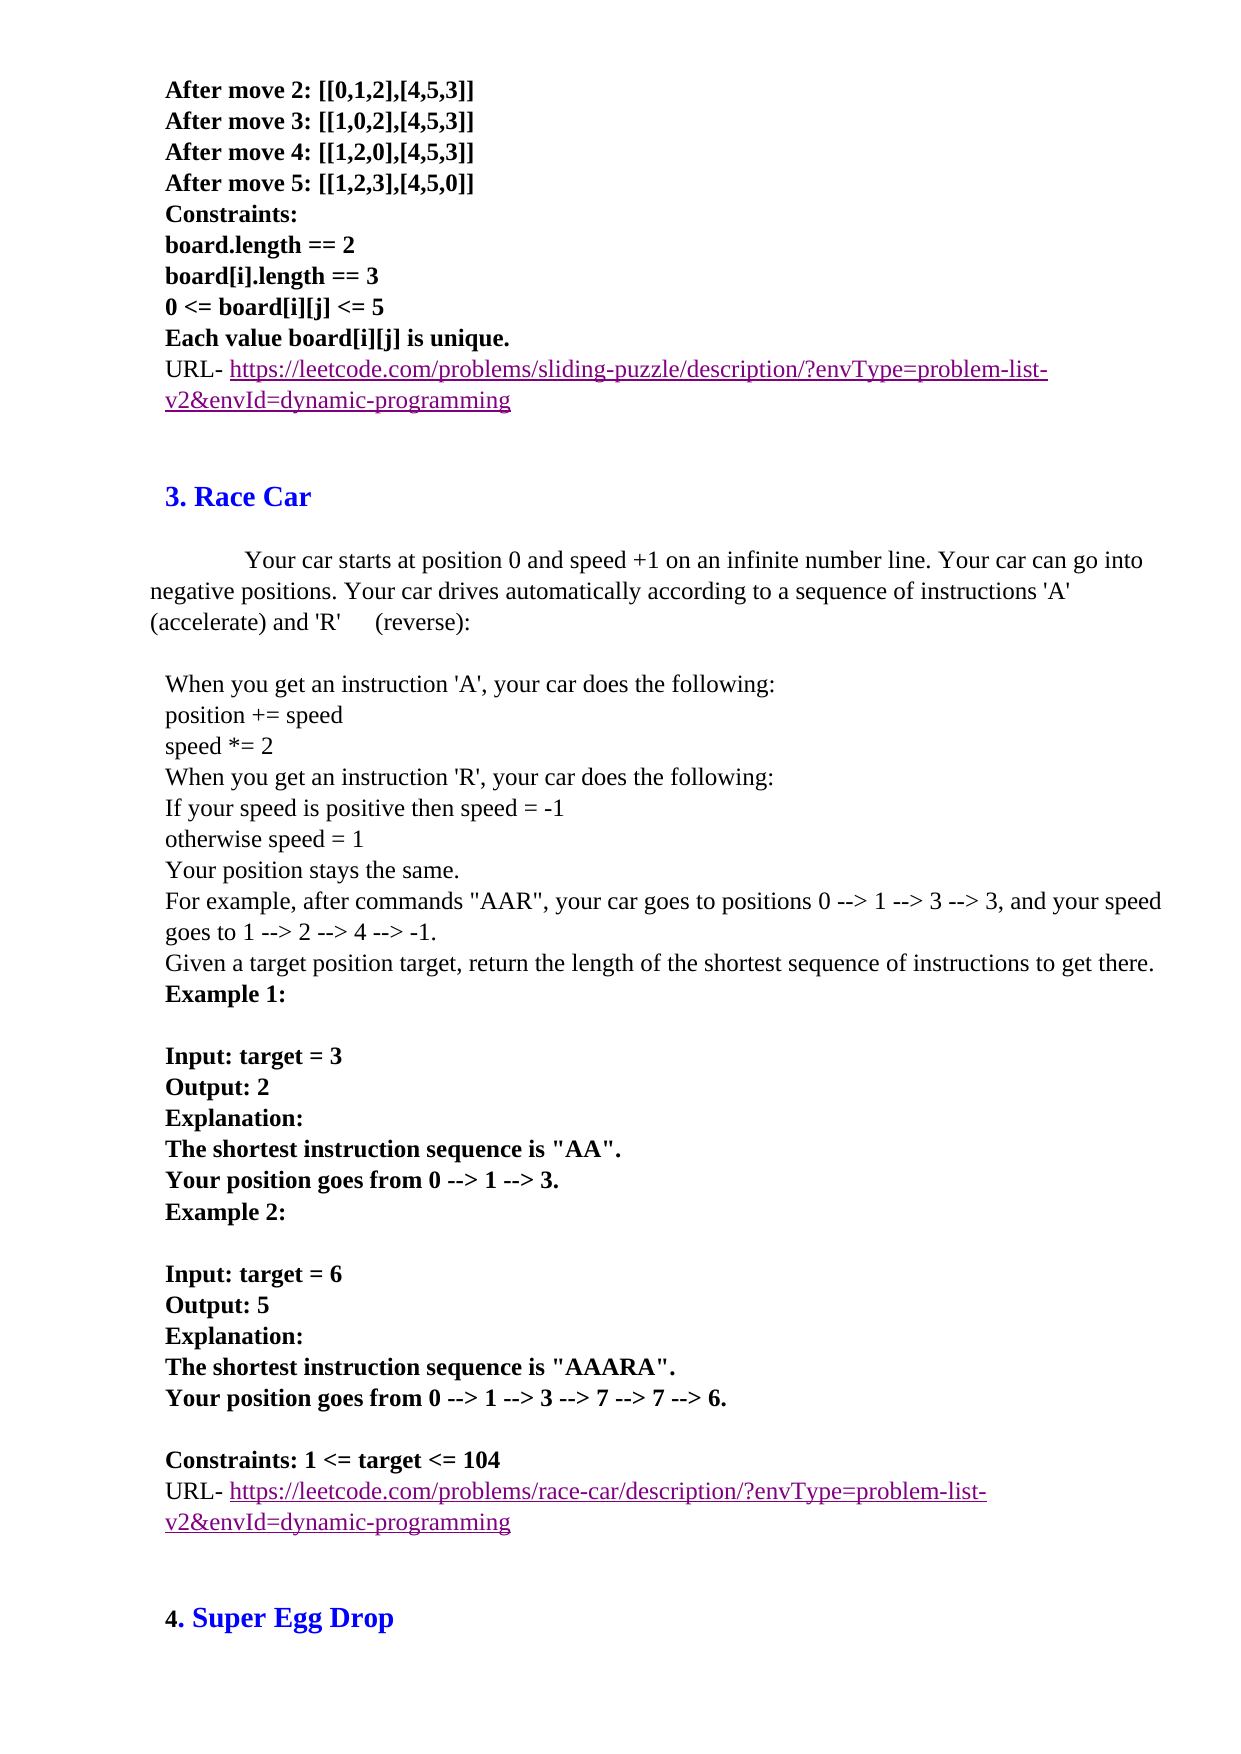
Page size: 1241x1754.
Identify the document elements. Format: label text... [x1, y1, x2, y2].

text position += speed [165, 700, 1165, 729]
text 0 <= board[i][j] <= 5 [165, 292, 1165, 321]
text URL- https://leetcode.com/problems/race-car/description/?envType=problem-list-v2&envId=dynamic-programming [165, 1476, 1165, 1536]
text Your car starts at position 0 and speed +1 on an infinite number line. Your car can go into negative positions. Your car drives automatically according to a sequence of instructions 'A' (accelerate) and 'R' (reverse): [150, 545, 1165, 636]
text Constraints: [165, 199, 1165, 228]
text After move 4: [[1,2,0],[4,5,3]] [165, 137, 1165, 166]
text 4. Super Egg Drop [165, 1538, 1165, 1664]
text 3. Race Car [165, 416, 1165, 543]
text Constraints: 1 <= target <= 104 [165, 1445, 1165, 1474]
text After move 3: [[1,0,2],[4,5,3]] [165, 106, 1165, 135]
text Example 1: [165, 979, 1165, 1008]
text Your position goes from 0 --> 1 --> 3 --> 7 --> 7 --> 6. [165, 1383, 1165, 1412]
text board.length == 2 [165, 230, 1165, 259]
text When you get an instruction 'A', your car does the following: [165, 669, 1165, 698]
text Output: 2 [165, 1072, 1165, 1101]
text Explanation: [165, 1321, 1165, 1349]
text After move 5: [[1,2,3],[4,5,0]] [165, 168, 1165, 197]
text Given a target position target, return the length of the shortest sequence of instructions to get there. [165, 948, 1165, 977]
text Output: 5 [165, 1290, 1165, 1318]
text board[i].length == 3 [165, 261, 1165, 290]
text When you get an instruction 'R', your car does the following: [165, 762, 1165, 791]
text The shortest instruction sequence is "AAARA". [165, 1352, 1165, 1381]
text speed *= 2 [165, 731, 1165, 760]
text Example 2: [165, 1197, 1165, 1225]
text Input: target = 6 [165, 1259, 1165, 1287]
text If your speed is positive then speed = -1 [165, 793, 1165, 822]
text The shortest instruction sequence is "AA". [165, 1134, 1165, 1163]
text Input: target = 3 [165, 1041, 1165, 1070]
text For example, after commands "AAR", your car goes to positions 0 --> 1 --> 3 --> 3, and your speed goes to 1 --> 2 --> 4 --> -1. [165, 886, 1165, 946]
text URL- https://leetcode.com/problems/sliding-puzzle/description/?envType=problem-list-v2&envId=dynamic-programming [165, 354, 1165, 414]
text Your position stays the same. [165, 855, 1165, 884]
text Explanation: [165, 1103, 1165, 1132]
text After move 2: [[0,1,2],[4,5,3]] [165, 75, 1165, 104]
text otherwise speed = 1 [165, 824, 1165, 853]
text Your position goes from 0 --> 1 --> 3. [165, 1166, 1165, 1194]
text Each value board[i][j] is unique. [165, 323, 1165, 352]
